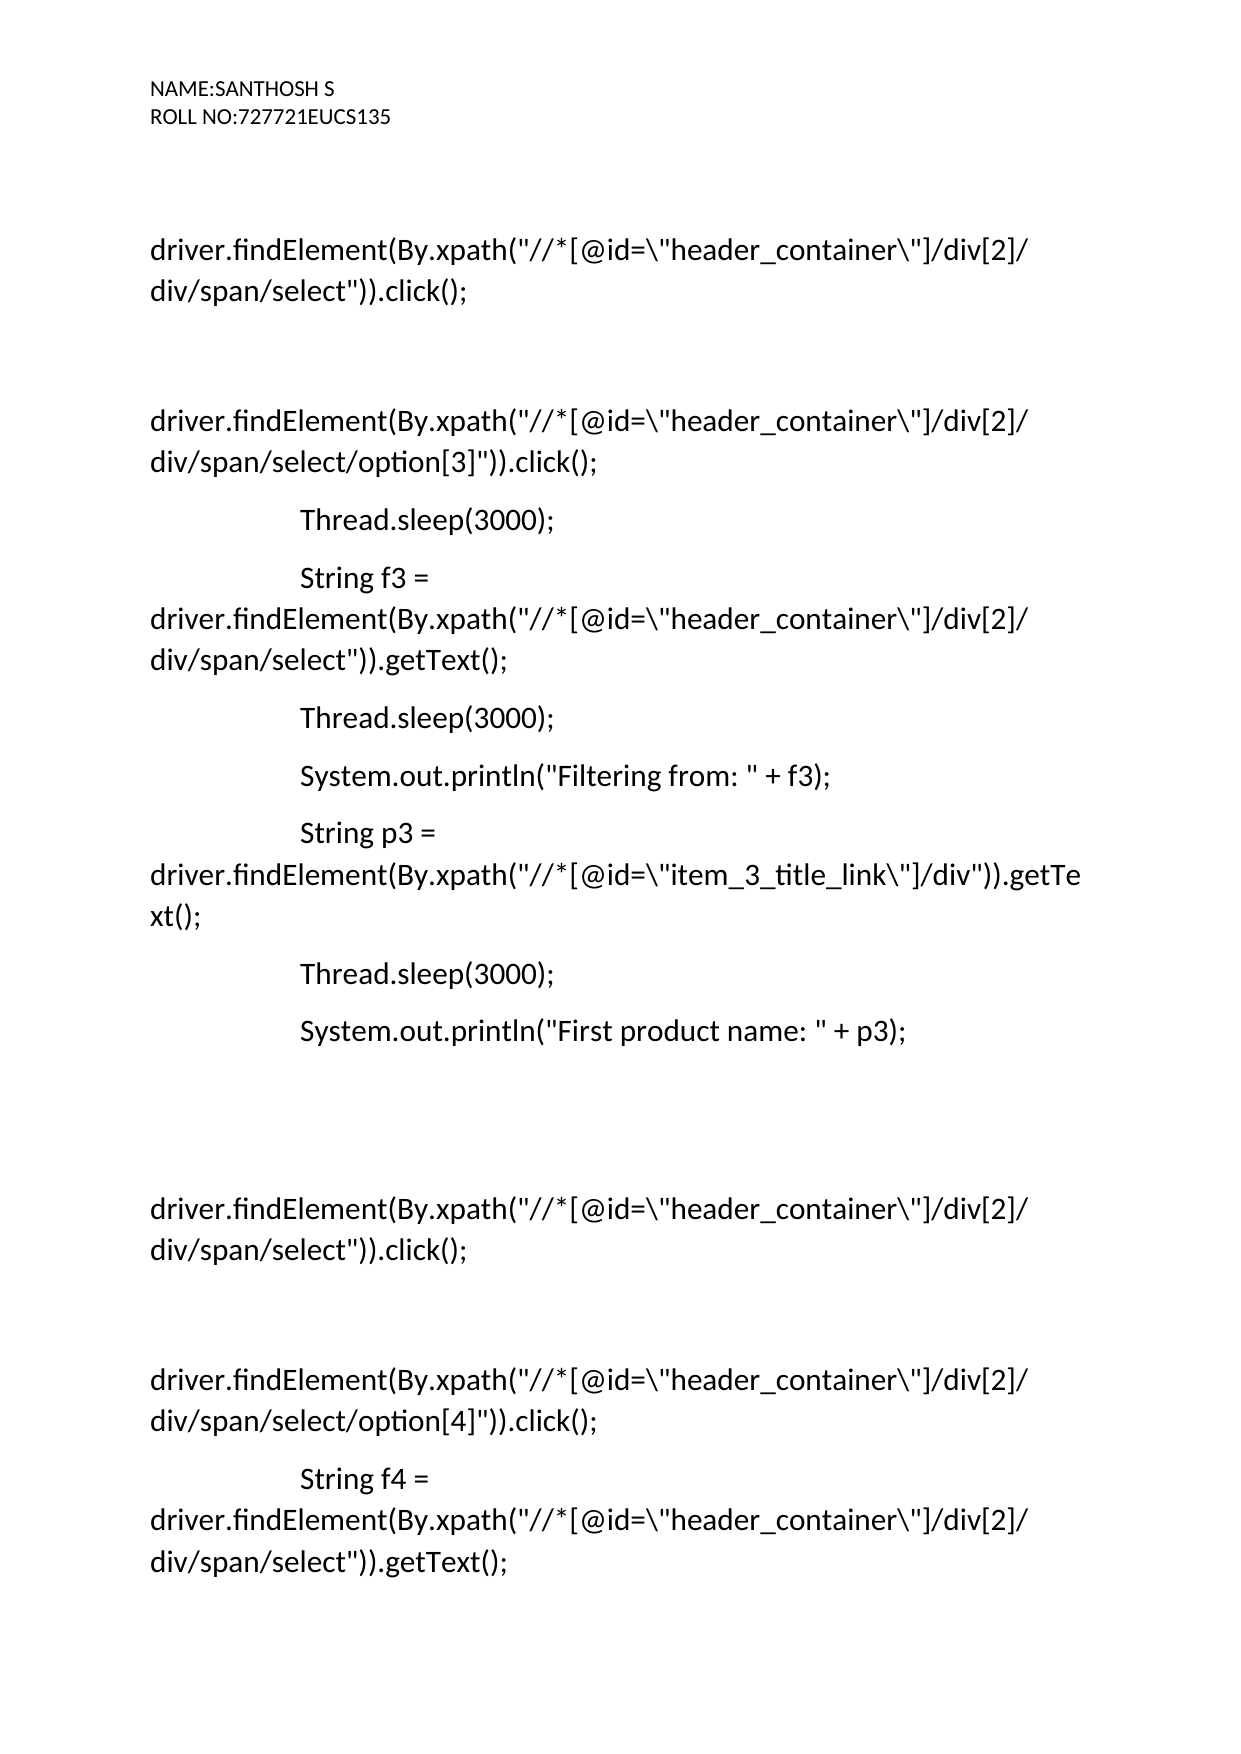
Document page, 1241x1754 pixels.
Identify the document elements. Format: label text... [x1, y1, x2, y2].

text Thread.sleep(3000); [150, 500, 1090, 538]
text Thread.sleep(3000); [150, 954, 1090, 992]
text System.out.println("Filtering from: " + f3); [150, 756, 1090, 794]
text String f3 = driver.findElement(By.xpath("//*[@id=\"header_container\"]/div[2]/div/span/select")).getText(); [150, 558, 1090, 678]
text driver.findElement(By.xpath("//*[@id=\"header_container\"]/div[2]/div/span/select/option[3]")).click(); [150, 329, 1090, 480]
text String f4 = driver.findElement(By.xpath("//*[@id=\"header_container\"]/div[2]/div/span/select")).getText(); [150, 1459, 1090, 1580]
text System.out.println("First product name: " + p3); [150, 1012, 1090, 1050]
text driver.findElement(By.xpath("//*[@id=\"header_container\"]/div[2]/div/span/select")).click(); [150, 1117, 1090, 1268]
text String p3 = driver.findElement(By.xpath("//*[@id=\"item_3_title_link\"]/div")).getText(); [150, 814, 1090, 934]
text Thread.sleep(3000); [150, 698, 1090, 736]
text driver.findElement(By.xpath("//*[@id=\"header_container\"]/div[2]/div/span/select/option[4]")).click(); [150, 1288, 1090, 1440]
text driver.findElement(By.xpath("//*[@id=\"header_container\"]/div[2]/div/span/select")).click(); [150, 158, 1090, 309]
